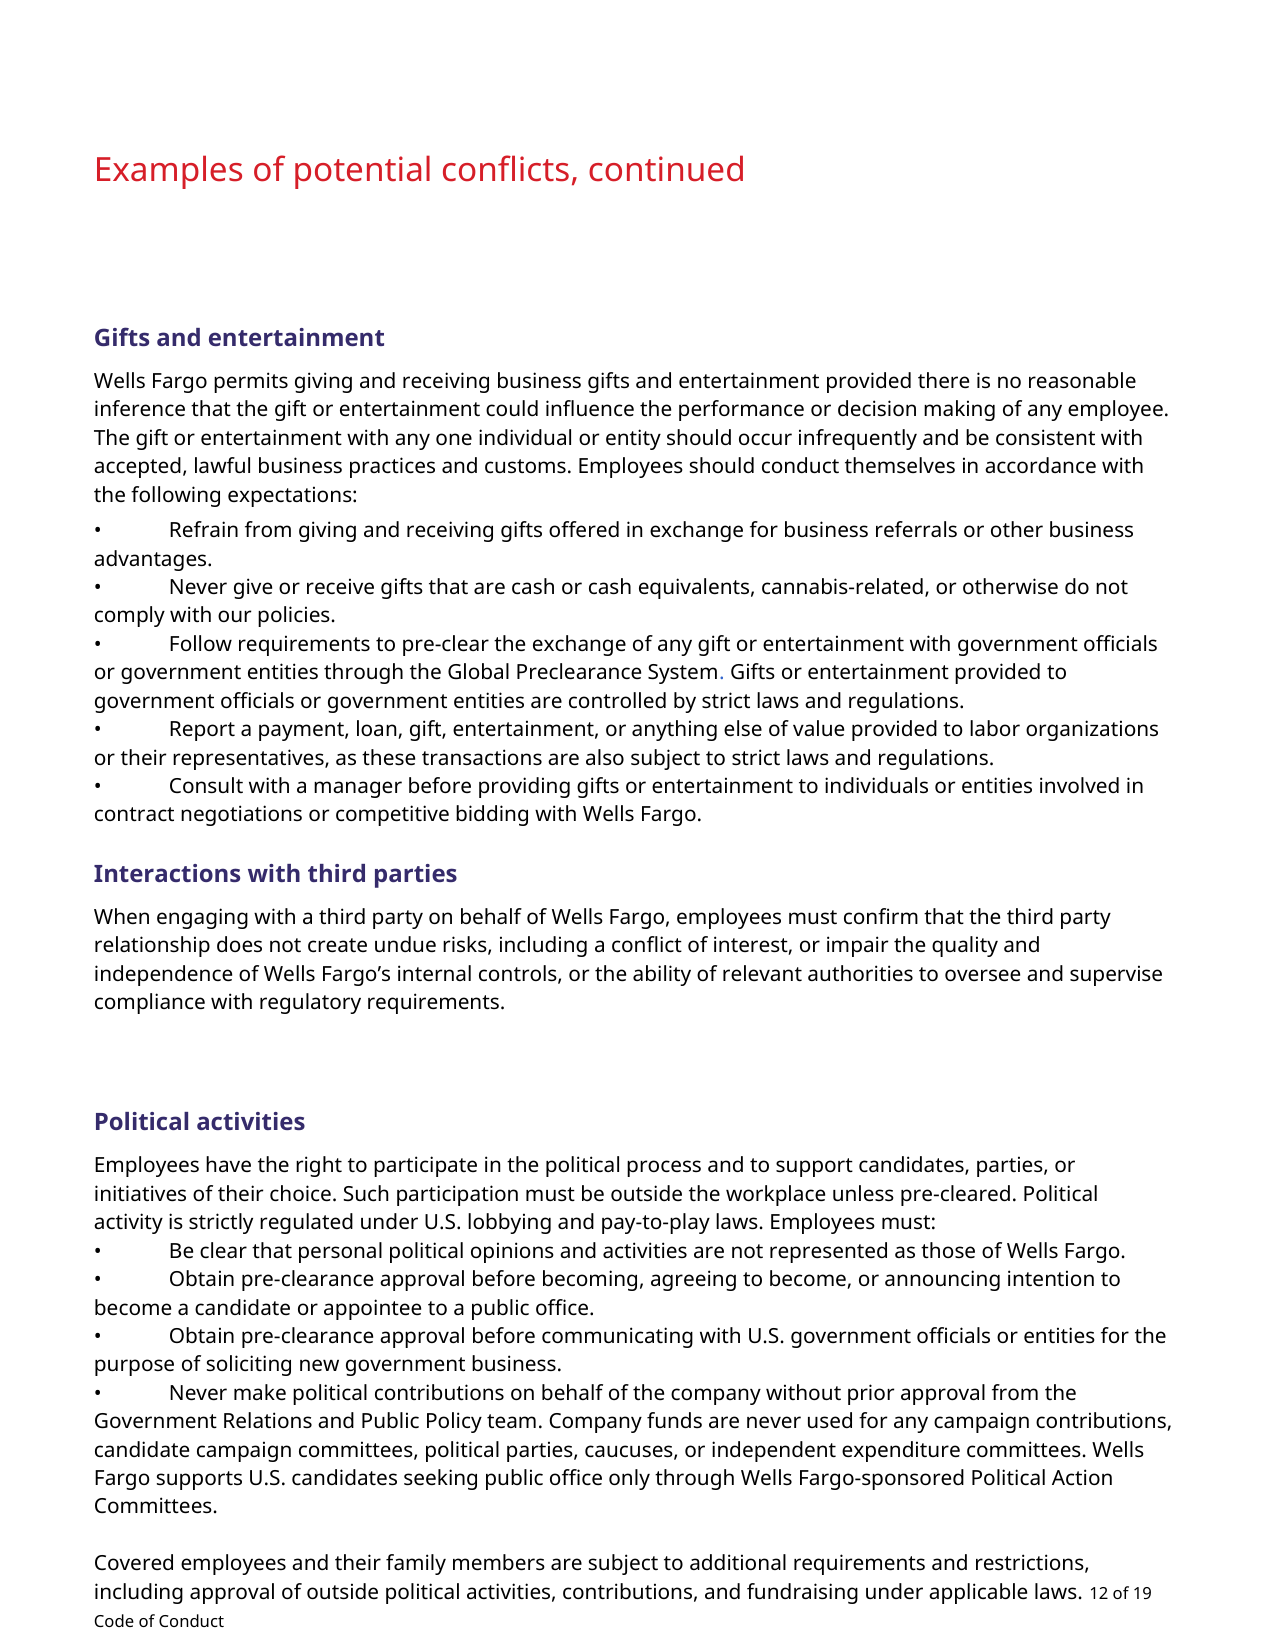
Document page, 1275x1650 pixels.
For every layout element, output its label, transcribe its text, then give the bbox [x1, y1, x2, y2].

text Political activities [94, 1105, 1181, 1138]
text Gifts and entertainment [94, 321, 1181, 353]
list Follow requirements to pre-clear the exchange of any gift or entertainment with government officials or government entities through the Global Preclearance System. Gifts or entertainment provided to government officials or government entities are controlled by strict laws and regulations. [94, 629, 1181, 714]
text Examples of potential conflicts, continued [94, 146, 1181, 191]
list Report a payment, loan, gift, entertainment, or anything else of value provided to labor organizations or their representatives, as these transactions are also subject to strict laws and regulations. [94, 714, 1181, 771]
list Never make political contributions on behalf of the company without prior approval from the Government Relations and Public Policy team. Company funds are never used for any campaign contributions, candidate campaign committees, political parties, caucuses, or independent expenditure committees. Wells Fargo supports U.S. candidates seeking public office only through Wells Fargo-sponsored Political Action Committees. [94, 1378, 1181, 1520]
list Obtain pre-clearance approval before becoming, agreeing to become, or announcing intention to become a candidate or appointee to a public office. [94, 1264, 1181, 1321]
text When engaging with a third party on behalf of Wells Fargo, employees must confirm that the third party relationship does not create undue risks, including a conflict of interest, or impair the quality and independence of Wells Fargo’s internal controls, or the ability of relevant authorities to oversee and supervise compliance with regulatory requirements. [94, 902, 1181, 1016]
list Obtain pre-clearance approval before communicating with U.S. government officials or entities for the purpose of soliciting new government business. [94, 1321, 1181, 1378]
text Employees have the right to participate in the political process and to support candidates, parties, or initiatives of their choice. Such participation must be outside the workplace unless pre-cleared. Political activity is strictly regulated under U.S. lobbying and pay-to-play laws. Employees must: [94, 1150, 1156, 1236]
list Refrain from giving and receiving gifts offered in exchange for business referrals or other business advantages. [94, 515, 1181, 572]
list Never give or receive gifts that are cash or cash equivalents, cannabis-related, or otherwise do not comply with our policies. [94, 572, 1181, 629]
text Wells Fargo permits giving and receiving business gifts and entertainment provided there is no reasonable inference that the gift or entertainment could influence the performance or decision making of any employee. The gift or entertainment with any one individual or entity should occur infrequently and be consistent with accepted, lawful business practices and customs. Employees should conduct themselves in accordance with the following expectations: [94, 366, 1181, 508]
list Be clear that personal political opinions and activities are not represented as those of Wells Fargo. [94, 1236, 1181, 1264]
text Covered employees and their family members are subject to additional requirements and restrictions, including approval of outside political activities, contributions, and fundraising under applicable laws. 12 of 19 Code of Conduct [94, 1548, 1165, 1632]
text Interactions with third parties [94, 856, 1181, 889]
list Consult with a manager before providing gifts or entertainment to individuals or entities involved in contract negotiations or competitive bidding with Wells Fargo. [94, 771, 1181, 828]
